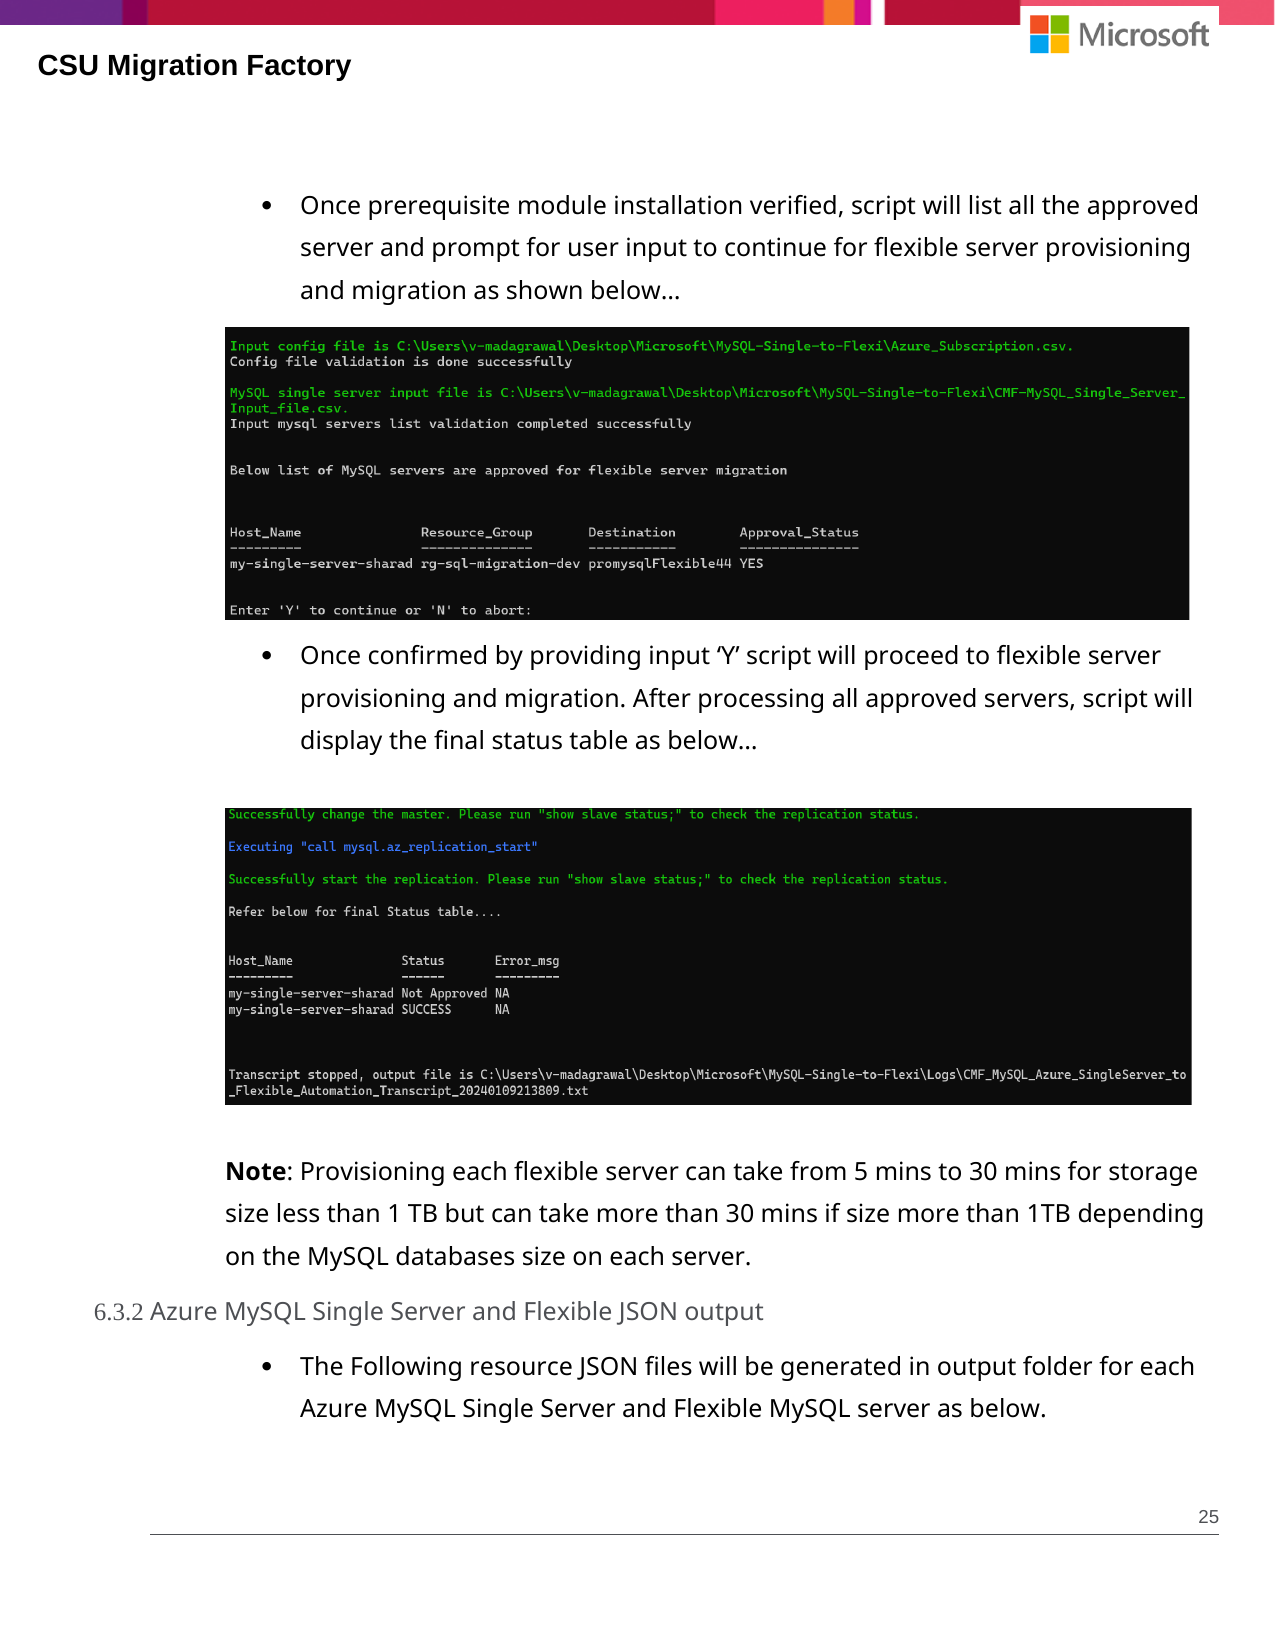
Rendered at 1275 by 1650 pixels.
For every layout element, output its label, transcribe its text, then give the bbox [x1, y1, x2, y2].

picture [225, 808, 1192, 1105]
picture [225, 327, 1190, 620]
list Once prerequisite module installation verified, script will list all the approved server and prompt for user input to continue for flexible server provisioning and migration as shown below… [262, 187, 1219, 307]
subtitle Azure MySQL Single Server and Flexible JSON output [94, 1293, 1219, 1327]
list Once confirmed by providing input ‘Y’ script will proceed to flexible server provisioning and migration. After processing all approved servers, script will display the final status table as below… [262, 638, 1219, 757]
picture [0, 0, 1275, 61]
list Note: Provisioning each flexible server can take from 5 mins to 30 mins for storage size less than 1 TB but can take more than 30 mins if size more than 1TB depending on the MySQL databases size on each server. [225, 1153, 1219, 1272]
list The Following resource JSON files will be generated in output folder for each Azure MySQL Single Server and Flexible MySQL server as below. [262, 1348, 1219, 1425]
